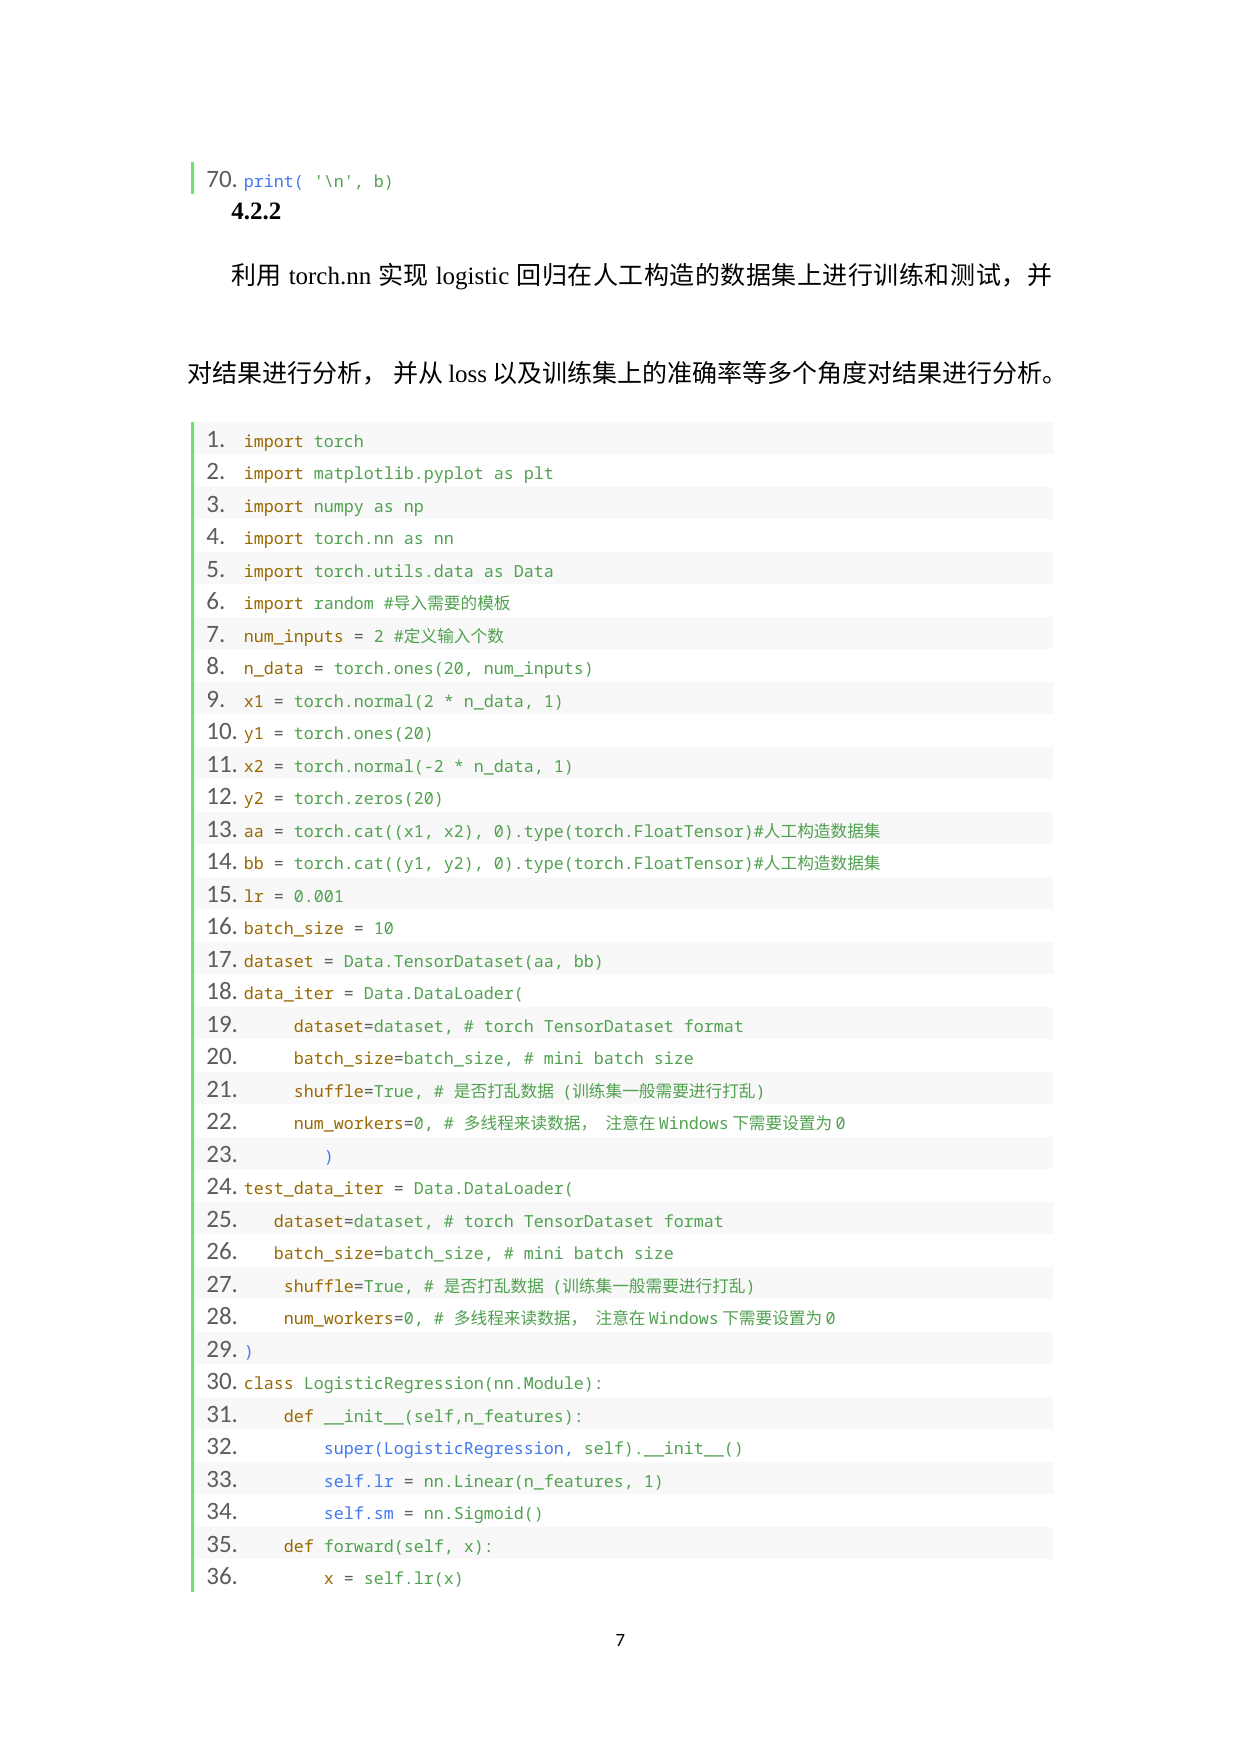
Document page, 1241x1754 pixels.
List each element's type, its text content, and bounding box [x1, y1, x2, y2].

list x1 = torch.normal(2 * n_data, 1) [194, 682, 1053, 714]
list self.lr = nn.Linear(n_features, 1) [194, 1462, 1053, 1494]
list num_workers=0, # 多线程来读数据， 注意在Windows下需要设置为0 [194, 1299, 1053, 1332]
text 利用 torch.nn 实现 logistic 回归在人工构造的数据集上进行训练和测试，并对结果进行分析， 并从loss以及训练集上的准确率等多个角度对结果进行分析。 [187, 241, 1053, 404]
list lr = 0.001 [194, 877, 1053, 909]
list dataset=dataset, # torch TensorDataset format [194, 1007, 1053, 1039]
list import torch.nn as nn [194, 519, 1053, 552]
text 4.2.2 [187, 194, 1053, 227]
list import torch.utils.data as Data [194, 552, 1053, 584]
list y1 = torch.ones(20) [194, 714, 1053, 747]
list shuffle=True, # 是否打乱数据 (训练集一般需要进行打乱) [194, 1072, 1053, 1104]
list batch_size=batch_size, # mini batch size [194, 1234, 1053, 1267]
list x = self.lr(x) [194, 1559, 1053, 1592]
list class LogisticRegression(nn.Module): [194, 1364, 1053, 1397]
list data_iter = Data.DataLoader( [194, 974, 1053, 1007]
list batch_size=batch_size, # mini batch size [194, 1039, 1053, 1072]
list num_workers=0, # 多线程来读数据， 注意在Windows下需要设置为0 [194, 1104, 1053, 1137]
list bb = torch.cat((y1, y2), 0).type(torch.FloatTensor)#人工构造数据集 [194, 844, 1053, 877]
list import numpy as np [194, 487, 1053, 519]
list print( '\n', b) [194, 162, 1053, 194]
list import random #导入需要的模板 [194, 584, 1053, 617]
list shuffle=True, # 是否打乱数据 (训练集一般需要进行打乱) [194, 1267, 1053, 1299]
list dataset = Data.TensorDataset(aa, bb) [194, 942, 1053, 974]
list def forward(self, x): [194, 1527, 1053, 1559]
list x2 = torch.normal(-2 * n_data, 1) [194, 747, 1053, 779]
list batch_size = 10 [194, 909, 1053, 942]
list self.sm = nn.Sigmoid() [194, 1494, 1053, 1527]
list n_data = torch.ones(20, num_inputs) [194, 649, 1053, 682]
list ) [194, 1137, 1053, 1169]
list aa = torch.cat((x1, x2), 0).type(torch.FloatTensor)#人工构造数据集 [194, 812, 1053, 844]
list import torch [194, 422, 1053, 454]
list y2 = torch.zeros(20) [194, 779, 1053, 812]
list def __init__(self,n_features): [194, 1397, 1053, 1429]
list num_inputs = 2 #定义输入个数 [194, 617, 1053, 649]
list ) [194, 1332, 1053, 1364]
list super(LogisticRegression, self).__init__() [194, 1429, 1053, 1462]
list import matplotlib.pyplot as plt [194, 454, 1053, 487]
list dataset=dataset, # torch TensorDataset format [194, 1202, 1053, 1234]
list test_data_iter = Data.DataLoader( [194, 1169, 1053, 1202]
